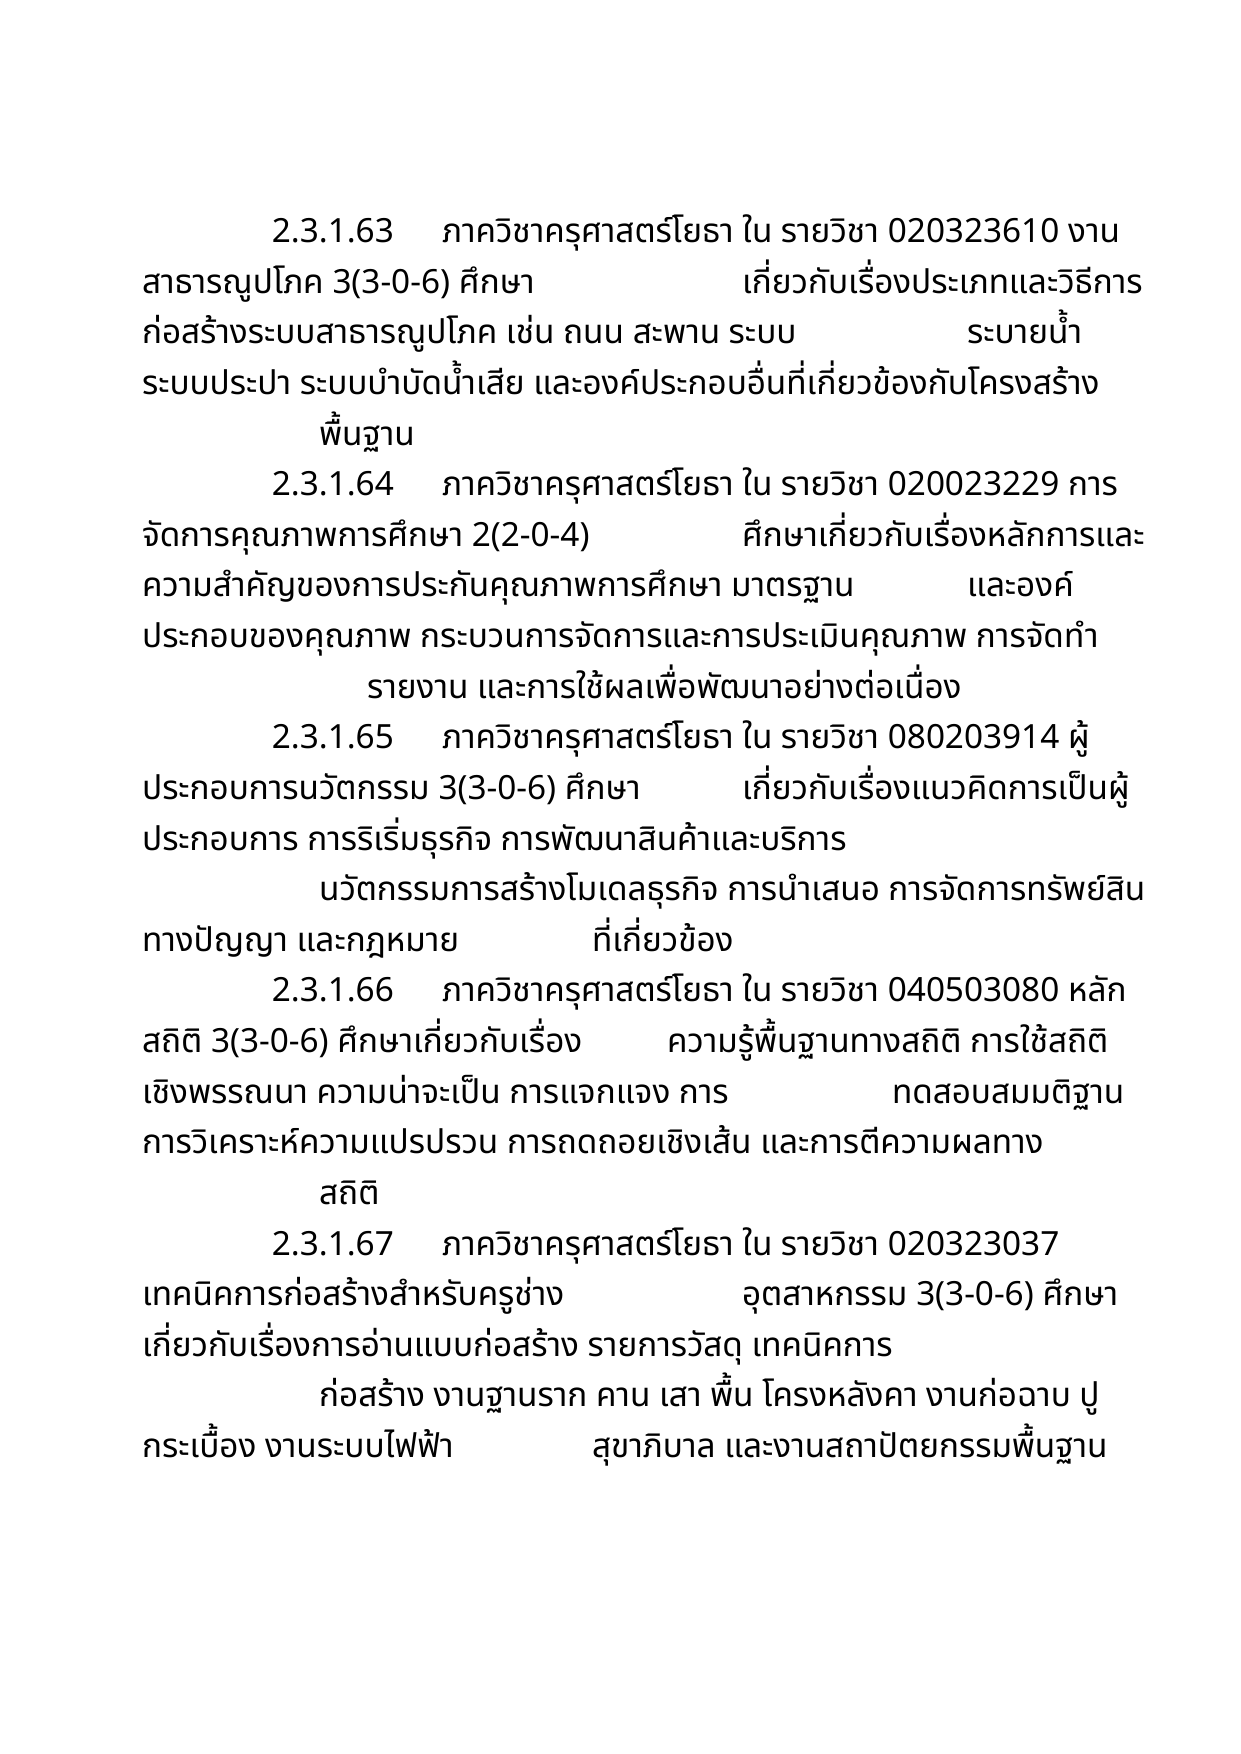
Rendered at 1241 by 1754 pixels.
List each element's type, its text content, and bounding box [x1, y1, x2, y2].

subtitle ภาควิชาครุศาสตร์โยธา ใน รายวิชา 040503080 หลักสถิติ 3(3-0-6) ศึกษาเกี่ยวกับเรื่อง ความรู้พื้นฐานทางสถิติ การใช้สถิติเชิงพรรณนา ความน่าจะเป็น การแจกแจง การ ทดสอบสมมติฐาน การวิเคราะห์ความแปรปรวน การถดถอยเชิงเส้น และการตีความผลทาง สถิติ [142, 966, 1146, 1219]
subtitle ภาควิชาครุศาสตร์โยธา ใน รายวิชา 080203914 ผู้ประกอบการนวัตกรรม 3(3-0-6) ศึกษา เกี่ยวกับเรื่องแนวคิดการเป็นผู้ประกอบการ การริเริ่มธุรกิจ การพัฒนาสินค้าและบริการ นวัตกรรมการสร้างโมเดลธุรกิจ การนำเสนอ การจัดการทรัพย์สินทางปัญญา และกฎหมาย ที่เกี่ยวข้อง [142, 713, 1146, 966]
subtitle ภาควิชาครุศาสตร์โยธา ใน รายวิชา 020323037 เทคนิคการก่อสร้างสำหรับครูช่าง อุตสาหกรรม 3(3-0-6) ศึกษาเกี่ยวกับเรื่องการอ่านแบบก่อสร้าง รายการวัสดุ เทคนิคการ ก่อสร้าง งานฐานราก คาน เสา พื้น โครงหลังคา งานก่อฉาบ ปูกระเบื้อง งานระบบไฟฟ้า สุขาภิบาล และงานสถาปัตยกรรมพื้นฐาน [142, 1219, 1146, 1472]
subtitle ภาควิชาครุศาสตร์โยธา ใน รายวิชา 020023229 การจัดการคุณภาพการศึกษา 2(2-0-4) ศึกษาเกี่ยวกับเรื่องหลักการและความสำคัญของการประกันคุณภาพการศึกษา มาตรฐาน และองค์ประกอบของคุณภาพ กระบวนการจัดการและการประเมินคุณภาพ การจัดทำ รายงาน และการใช้ผลเพื่อพัฒนาอย่างต่อเนื่อง [142, 460, 1146, 713]
